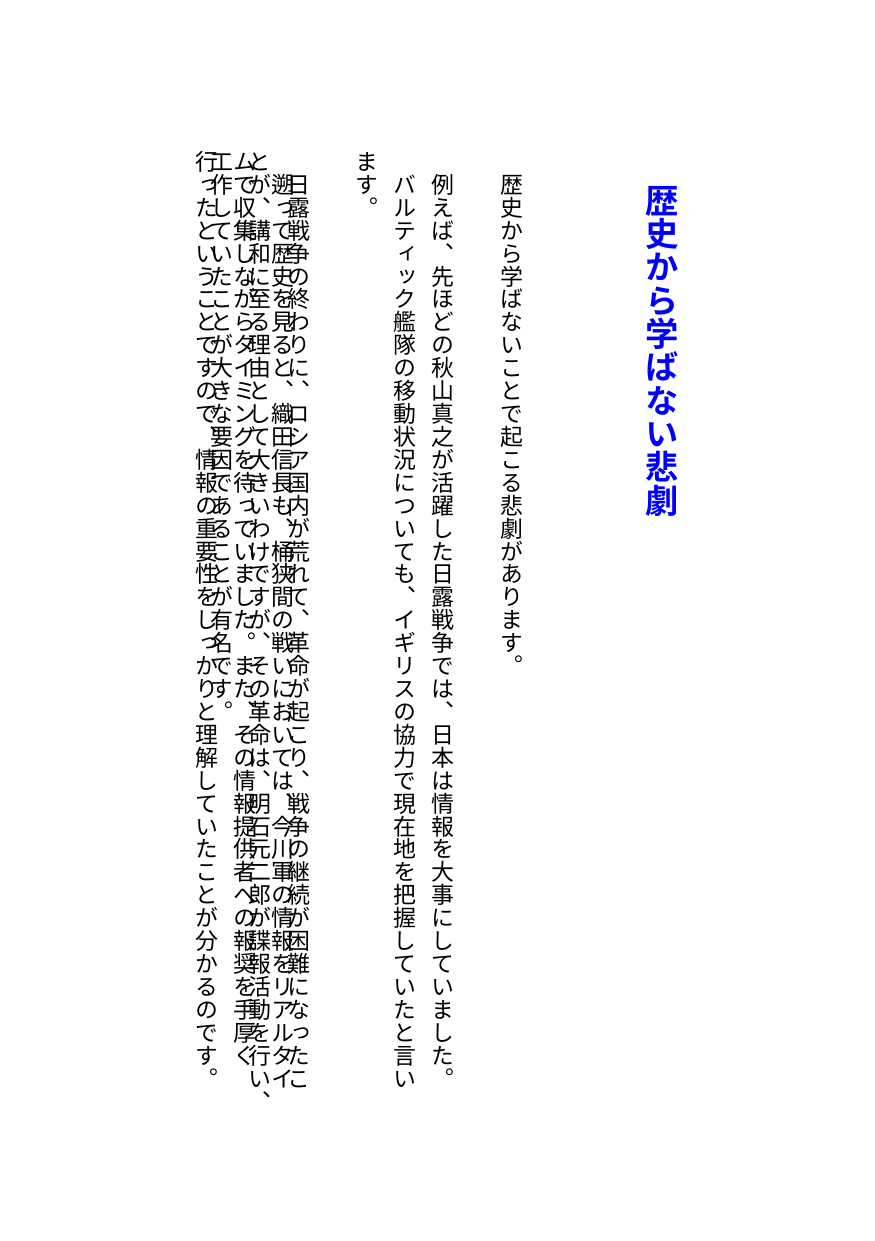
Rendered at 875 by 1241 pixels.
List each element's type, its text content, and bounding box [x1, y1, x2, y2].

text 歴史から学ばないことで起こる悲劇があります。 [495, 150, 528, 1090]
text 遡って歴史を見ると、織田信長も、桶狭間の戦いにおいては、今川軍の情報をリアルタイムで収集しながらタイミングを待っていました。また、その情報提供者への報奨を手厚く行ったということですので、情報の重要性をしっかりと理解していたことが分かるのです。 [190, 150, 299, 1090]
text 日露戦争の終わりに、ロシア国内が荒れて、革命が起こり、戦争の継続が困難になったことが、講和に至る理由として大きいわけですが、その革命は、明石元二郎が諜報活動を行い、工作していたことが大きな要因であることが有名です。 [299, 150, 315, 1090]
text 例えば、先ほどの秋山真之が活躍した日露戦争では、日本は情報を大事にしていました。 [426, 150, 460, 1090]
subtitle 歴史から学ばない悲劇 [638, 150, 687, 1090]
text バルティック艦隊の移動状況についても、イギリスの協力で現在地を把握していたと言います。 [350, 150, 422, 1090]
